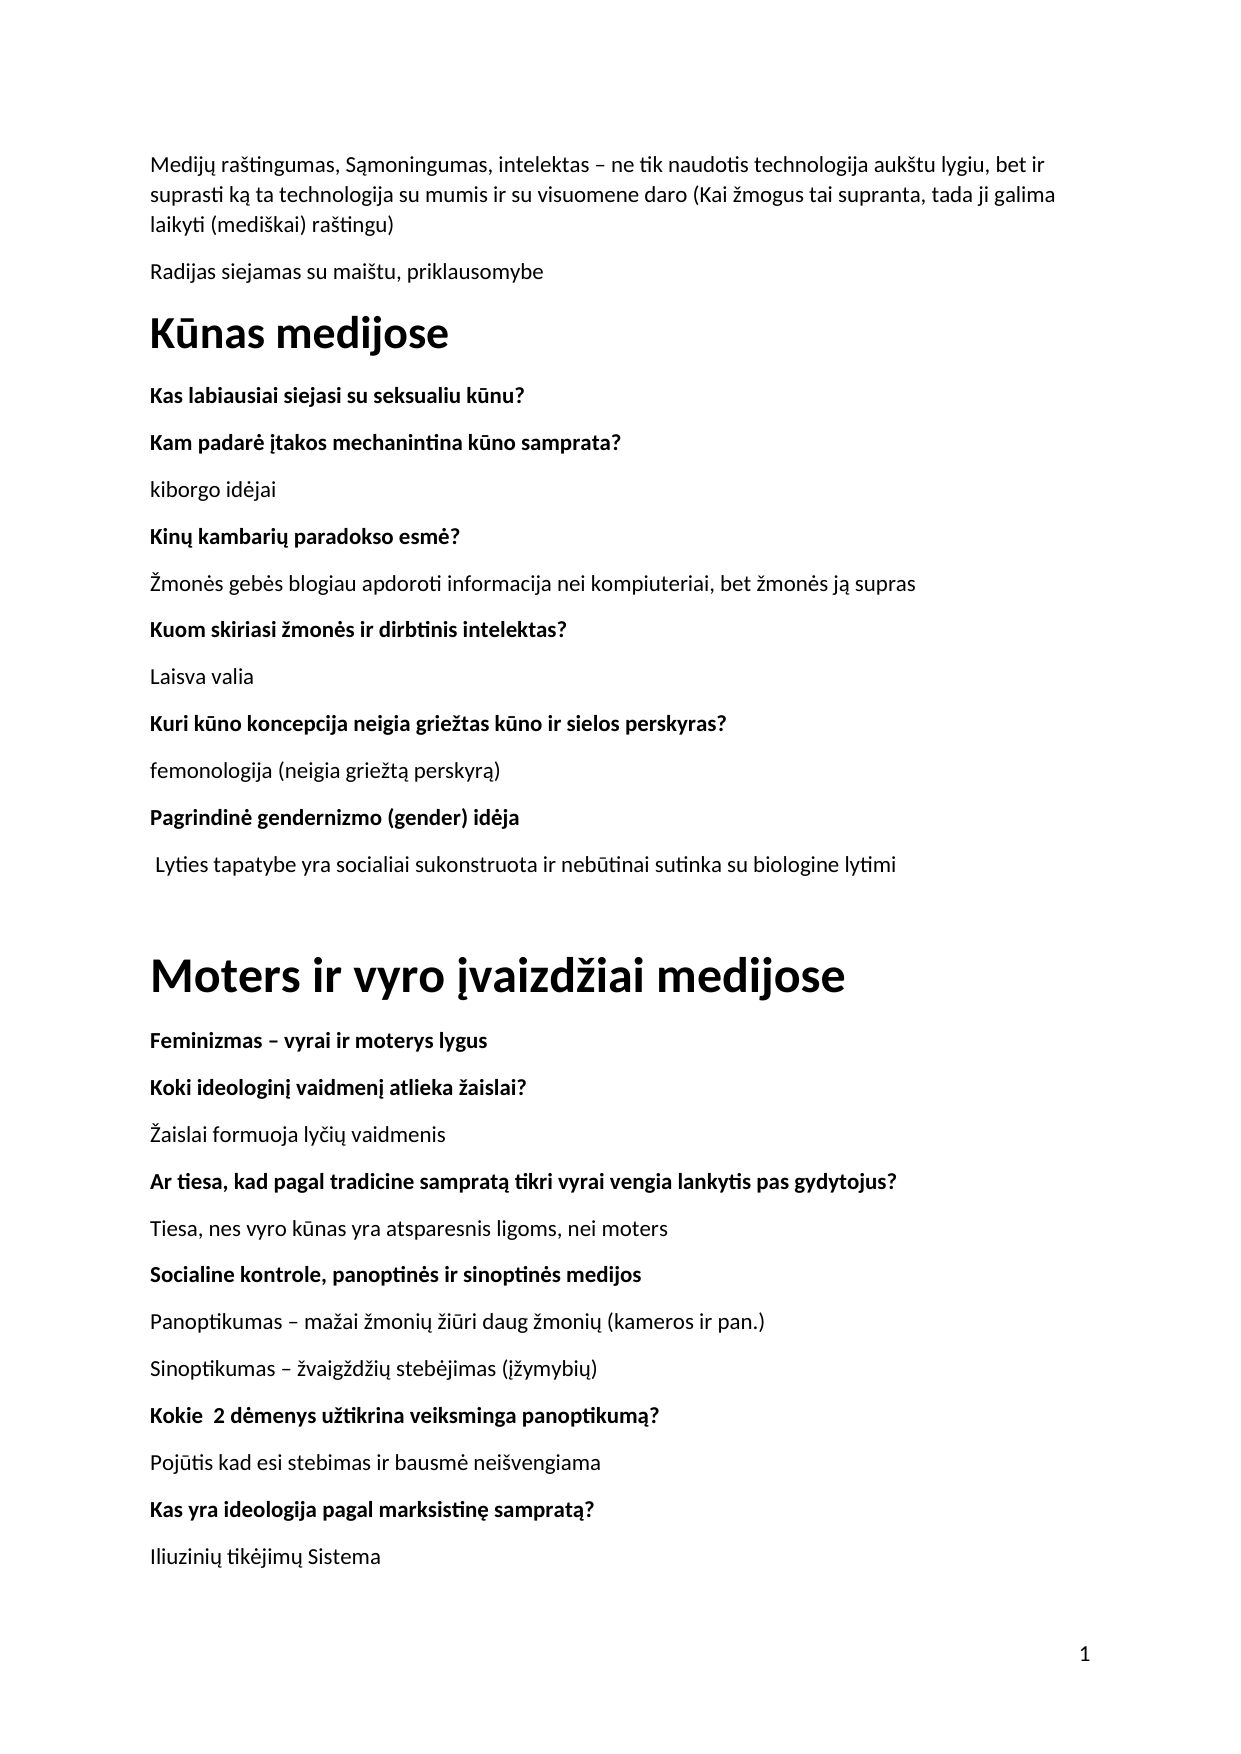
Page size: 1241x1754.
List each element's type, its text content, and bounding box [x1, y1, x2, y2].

text kiborgo idėjai [150, 475, 1090, 503]
text Kam padarė įtakos mechanintina kūno samprata? [150, 428, 1090, 456]
text Žaislai formuoja lyčių vaidmenis [150, 1120, 1090, 1148]
text Ar tiesa, kad pagal tradicine sampratą tikri vyrai vengia lankytis pas gydytojus? [150, 1167, 1090, 1195]
text Koki ideologinį vaidmenį atlieka žaislai? [150, 1073, 1090, 1101]
text Kuom skiriasi žmonės ir dirbtinis intelektas? [150, 616, 1090, 643]
text Tiesa, nes vyro kūnas yra atsparesnis ligoms, nei moters [150, 1214, 1090, 1242]
text Feminizmas – vyrai ir moterys lygus [150, 1026, 1090, 1054]
text Kinų kambarių paradokso esmė? [150, 522, 1090, 550]
text Laisva valia [150, 662, 1090, 690]
text Kokie 2 dėmenys užtikrina veiksminga panoptikumą? [150, 1401, 1090, 1429]
text Radijas siejamas su maištu, priklausomybe [150, 257, 1090, 285]
text Pojūtis kad esi stebimas ir bausmė neišvengiama [150, 1448, 1090, 1476]
text Kuri kūno koncepcija neigia griežtas kūno ir sielos perskyras? [150, 709, 1090, 737]
text Moters ir vyro įvaizdžiai medijose [150, 944, 1090, 1005]
text Iliuzinių tikėjimų Sistema [150, 1542, 1090, 1570]
text Žmonės gebės blogiau apdoroti informacija nei kompiuteriai, bet žmonės ją supras [150, 569, 1090, 597]
text Lyties tapatybe yra socialiai sukonstruota ir nebūtinai sutinka su biologine lytimi [150, 850, 1090, 878]
text Kas yra ideologija pagal marksistinę sampratą? [150, 1495, 1090, 1523]
text Pagrindinė gendernizmo (gender) idėja [150, 803, 1090, 831]
text Panoptikumas – mažai žmonių žiūri daug žmonių (kameros ir pan.) [150, 1307, 1090, 1335]
text Sinoptikumas – žvaigždžių stebėjimas (įžymybių) [150, 1354, 1090, 1382]
text Medijų raštingumas, Sąmoningumas, intelektas – ne tik naudotis technologija aukštu lygiu, bet ir suprasti ką ta technologija su mumis ir su visuomene daro (Kai žmogus tai supranta, tada ji galima laikyti (mediškai) raštingu) [150, 150, 1090, 238]
text femonologija (neigia griežtą perskyrą) [150, 756, 1090, 784]
text Kas labiausiai siejasi su seksualiu kūnu? [150, 381, 1090, 409]
text Socialine kontrole, panoptinės ir sinoptinės medijos [150, 1261, 1090, 1288]
text Kūnas medijose [150, 304, 1090, 360]
